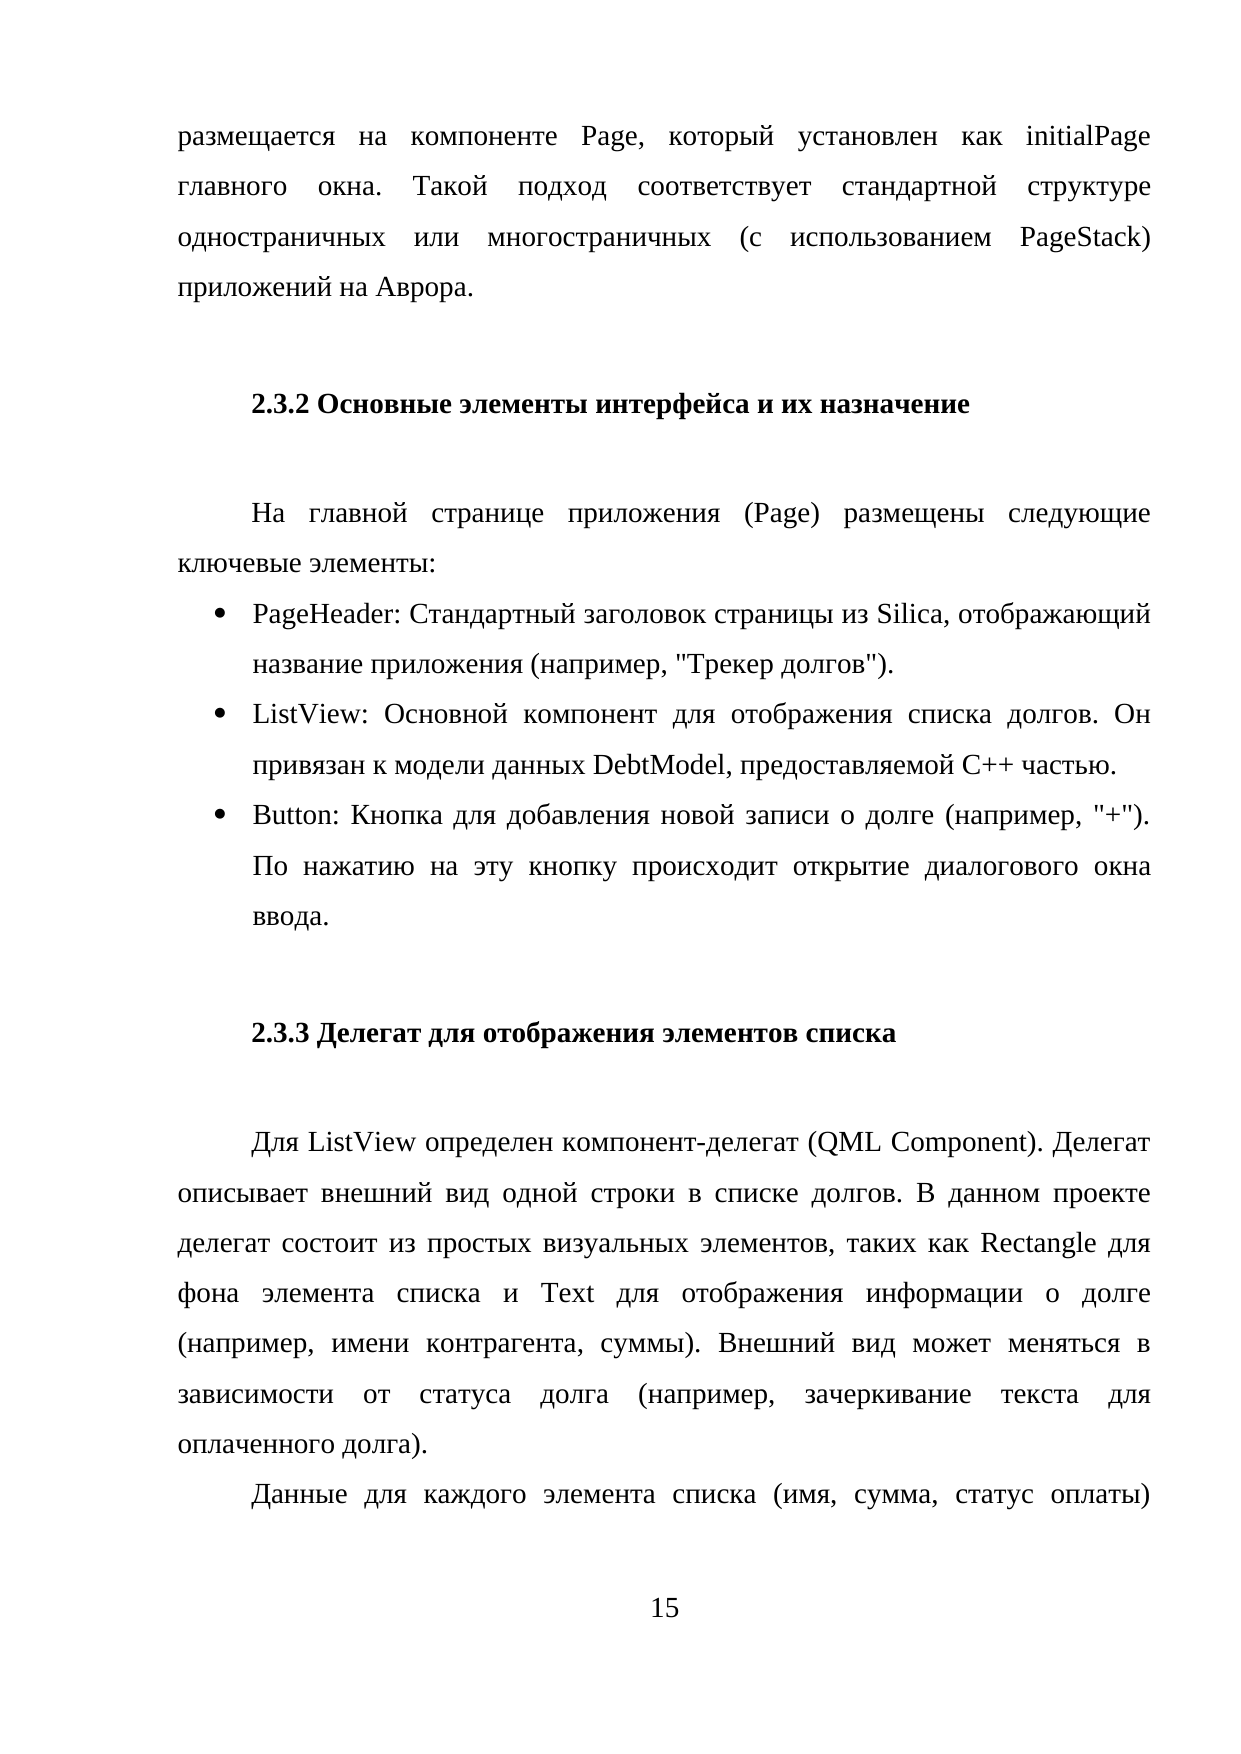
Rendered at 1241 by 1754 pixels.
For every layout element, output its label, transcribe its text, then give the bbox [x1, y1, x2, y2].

text На главной странице приложения (Page) размещены следующие ключевые элементы: [177, 495, 1152, 579]
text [177, 1477, 1152, 1510]
list ListView: Основной компонент для отображения списка долгов. Он привязан к модели данных DebtModel, предоставляемой C++ частью. [215, 697, 1152, 781]
subtitle 2.3.2 Основные элементы интерфейса и их назначение [177, 386, 1152, 420]
list Button: Кнопка для добавления новой записи о долге (например, "+"). По нажатию на эту кнопку происходит открытие диалогового окна ввода. [215, 797, 1152, 932]
subtitle 2.3.3 Делегат для отображения элементов списка [177, 1015, 1152, 1049]
text Для ListView определен компонент-делегат (QML Component). Делегат описывает внешний вид одной строки в списке долгов. В данном проекте делегат состоит из простых визуальных элементов, таких как Rectangle для фона элемента списка и Text для отображения информации о долге (например, имени контрагента, суммы). Внешний вид может меняться в зависимости от статуса долга (например, зачеркивание текста для оплаченного долга). [177, 1124, 1152, 1460]
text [177, 118, 1152, 303]
list PageHeader: Стандартный заголовок страницы из Silica, отображающий название приложения (например, "Трекер долгов"). [215, 596, 1152, 680]
